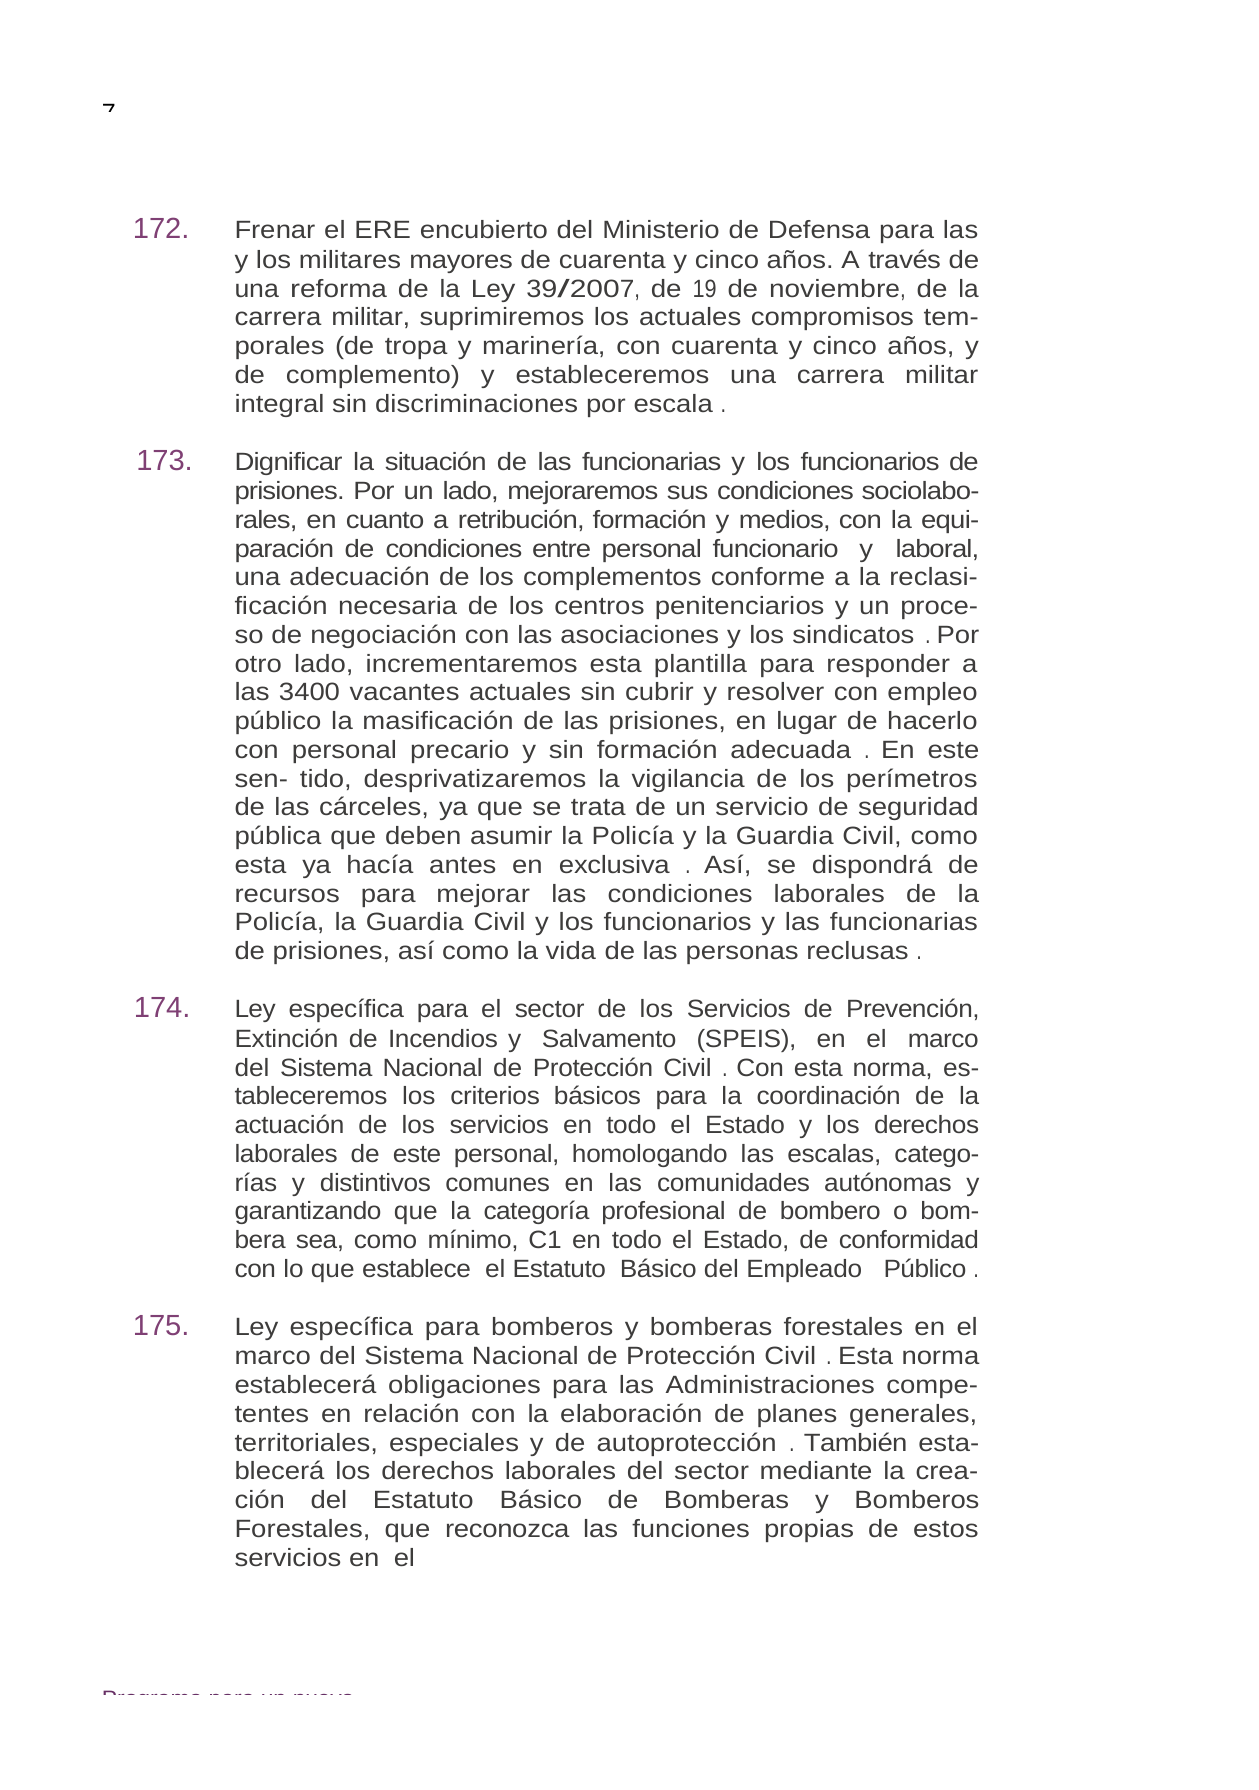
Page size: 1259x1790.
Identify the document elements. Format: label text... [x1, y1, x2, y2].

list Ley específica para el sector de los Servicios de Prevención, Extinción de Incendios y Salvamento (SPEIS), en el marco del Sistema Nacional de Protección Civil . Con esta norma, es- tableceremos los criterios básicos para la coordinación de la actuación de los servicios en todo el Estado y los derechos laborales de este personal, homologando las escalas, catego- rías y distintivos comunes en las comunidades autónomas y garantizando que la categoría profesional de bombero o bom- bera sea, como mínimo, C1 en todo el Estado, de conformidad con lo que establece el Estatuto Básico del Empleado Público . [134, 990, 979, 1282]
list Dignificar la situación de las funcionarias y los funcionarios de prisiones. Por un lado, mejoraremos sus condiciones sociolabo- rales, en cuanto a retribución, formación y medios, con la equi- paración de condiciones entre personal funcionario y laboral, una adecuación de los complementos conforme a la reclasi- ficación necesaria de los centros penitenciarios y un proce- so de negociación con las asociaciones y los sindicatos . Por otro lado, incrementaremos esta plantilla para responder a las 3400 vacantes actuales sin cubrir y resolver con empleo público la masificación de las prisiones, en lugar de hacerlo con personal precario y sin formación adecuada . En este sen- tido, desprivatizaremos la vigilancia de los perímetros de las cárceles, ya que se trata de un servicio de seguridad pública que deben asumir la Policía y la Guardia Civil, como esta ya hacía antes en exclusiva . Así, se dispondrá de recursos para mejorar las condiciones laborales de la Policía, la Guardia Civil y los funcionarios y las funcionarias de prisiones, así como la vida de las personas reclusas . [136, 443, 979, 965]
list Ley específica para bomberos y bomberas forestales en el marco del Sistema Nacional de Protección Civil . Esta norma establecerá obligaciones para las Administraciones compe- tentes en relación con la elaboración de planes generales, territoriales, especiales y de autoprotección . También esta- blecerá los derechos laborales del sector mediante la crea- ción del Estatuto Básico de Bomberas y Bomberos Forestales, que reconozca las funciones propias de estos servicios en el [133, 1308, 979, 1571]
list Frenar el ERE encubierto del Ministerio de Defensa para las y los militares mayores de cuarenta y cinco años. A través de una reforma de la Ley 39/2007, de 19 de noviembre, de la carrera militar, suprimiremos los actuales compromisos tem- porales (de tropa y marinería, con cuarenta y cinco años, y de complemento) y estableceremos una carrera militar integral sin discriminaciones por escala . [133, 211, 979, 417]
